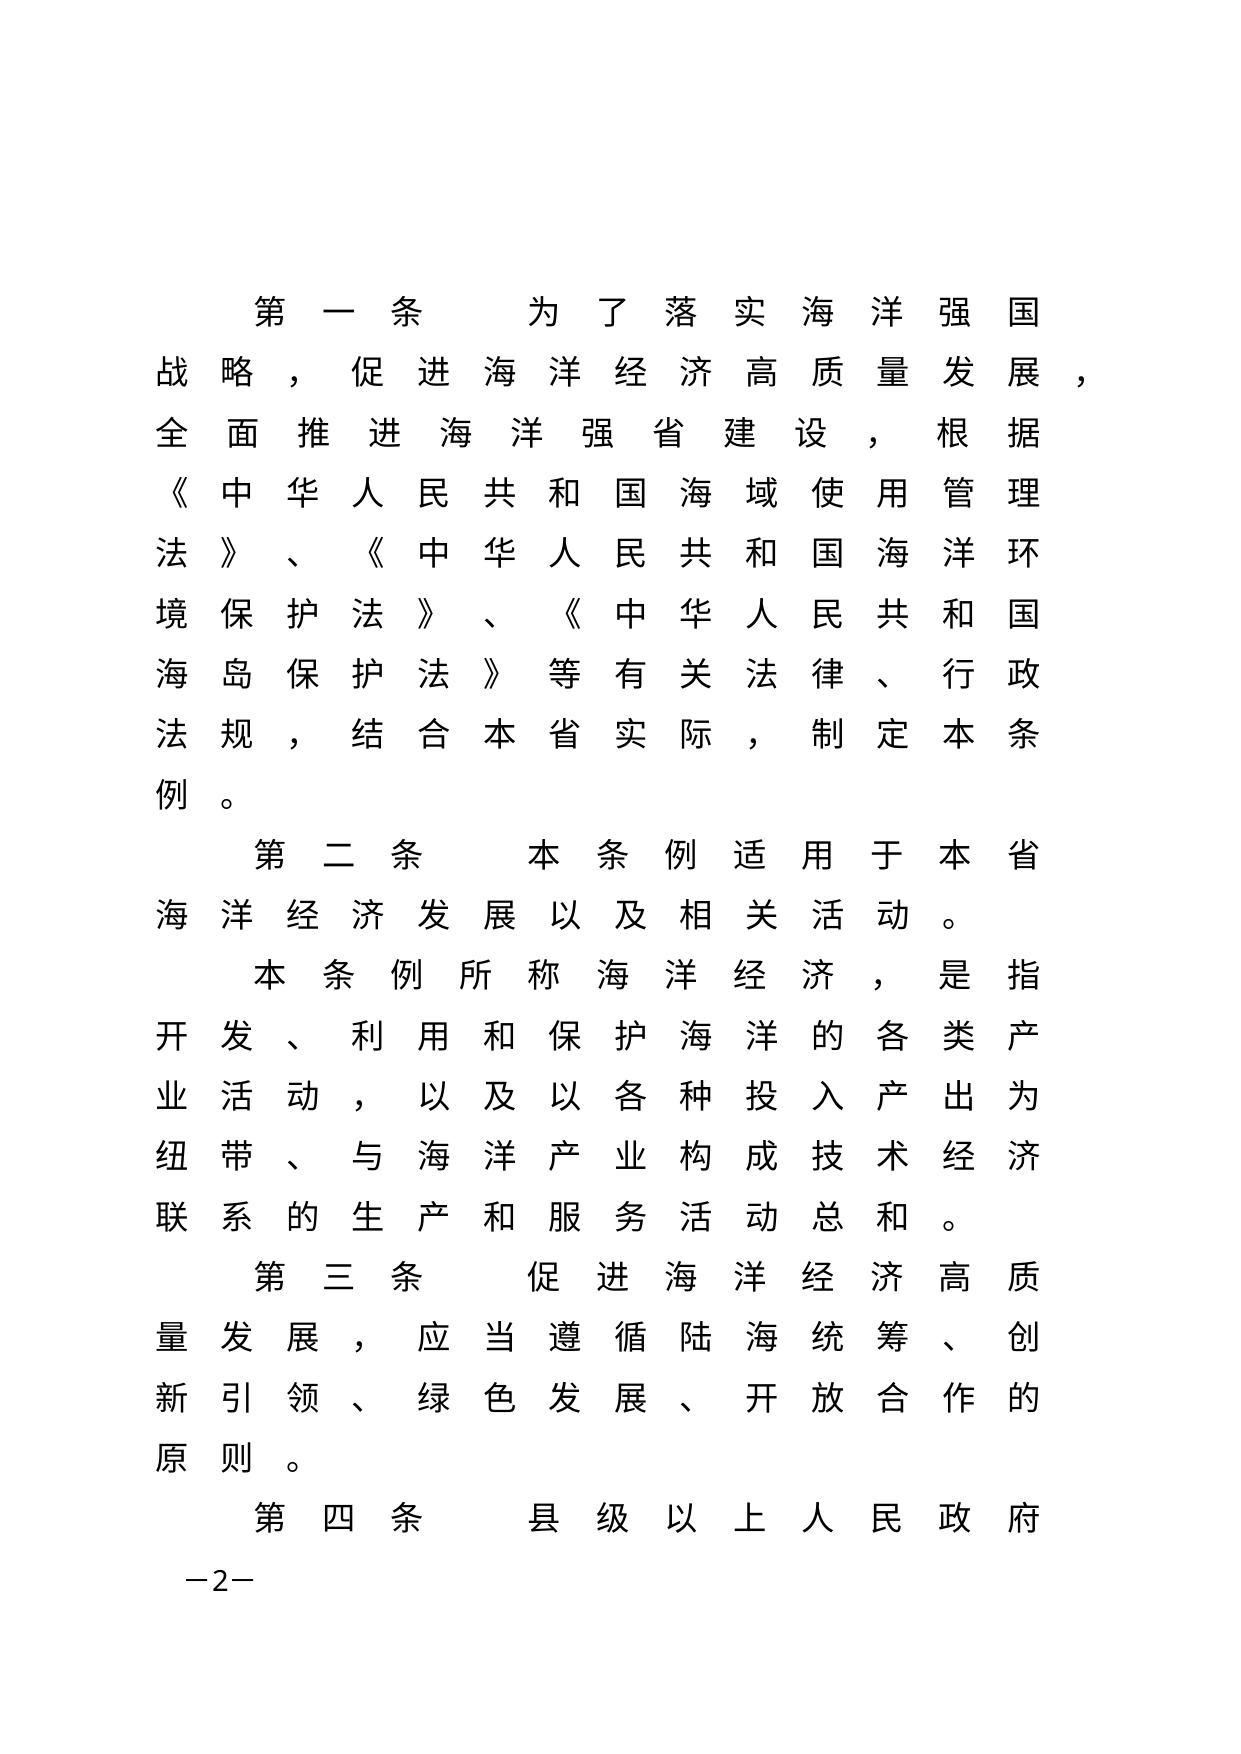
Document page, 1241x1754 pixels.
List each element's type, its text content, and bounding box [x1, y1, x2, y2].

text 第二条 本条例适用于本省海洋经济发展以及相关活动。 [155, 823, 1073, 943]
text 本条例所称海洋经济，是指开发、利用和保护海洋的各类产业活动，以及以各种投入产出为纽带、与海洋产业构成技术经济联系的生产和服务活动总和。 [155, 943, 1073, 1245]
text 第四条 县级以上人民政府应当加强对促进海洋经济高质量发展工作的领导，结合本地区实际将海洋经济发展纳入国民经济和社会发展规划，发展海洋经济。 [155, 1486, 1073, 1546]
text 第三条 促进海洋经济高质量发展，应当遵循陆海统筹、创新引领、绿色发展、开放合作的原则。 [155, 1245, 1073, 1486]
text 第一条 为了落实海洋强国战略，促进海洋经济高质量发展，全面推进海洋强省建设，根据《中华人民共和国海域使用管理法》、《中华人民共和国海洋环境保护法》、《中华人民共和国海岛保护法》等有关法律、行政法规，结合本省实际，制定本条例。 [155, 280, 1073, 823]
